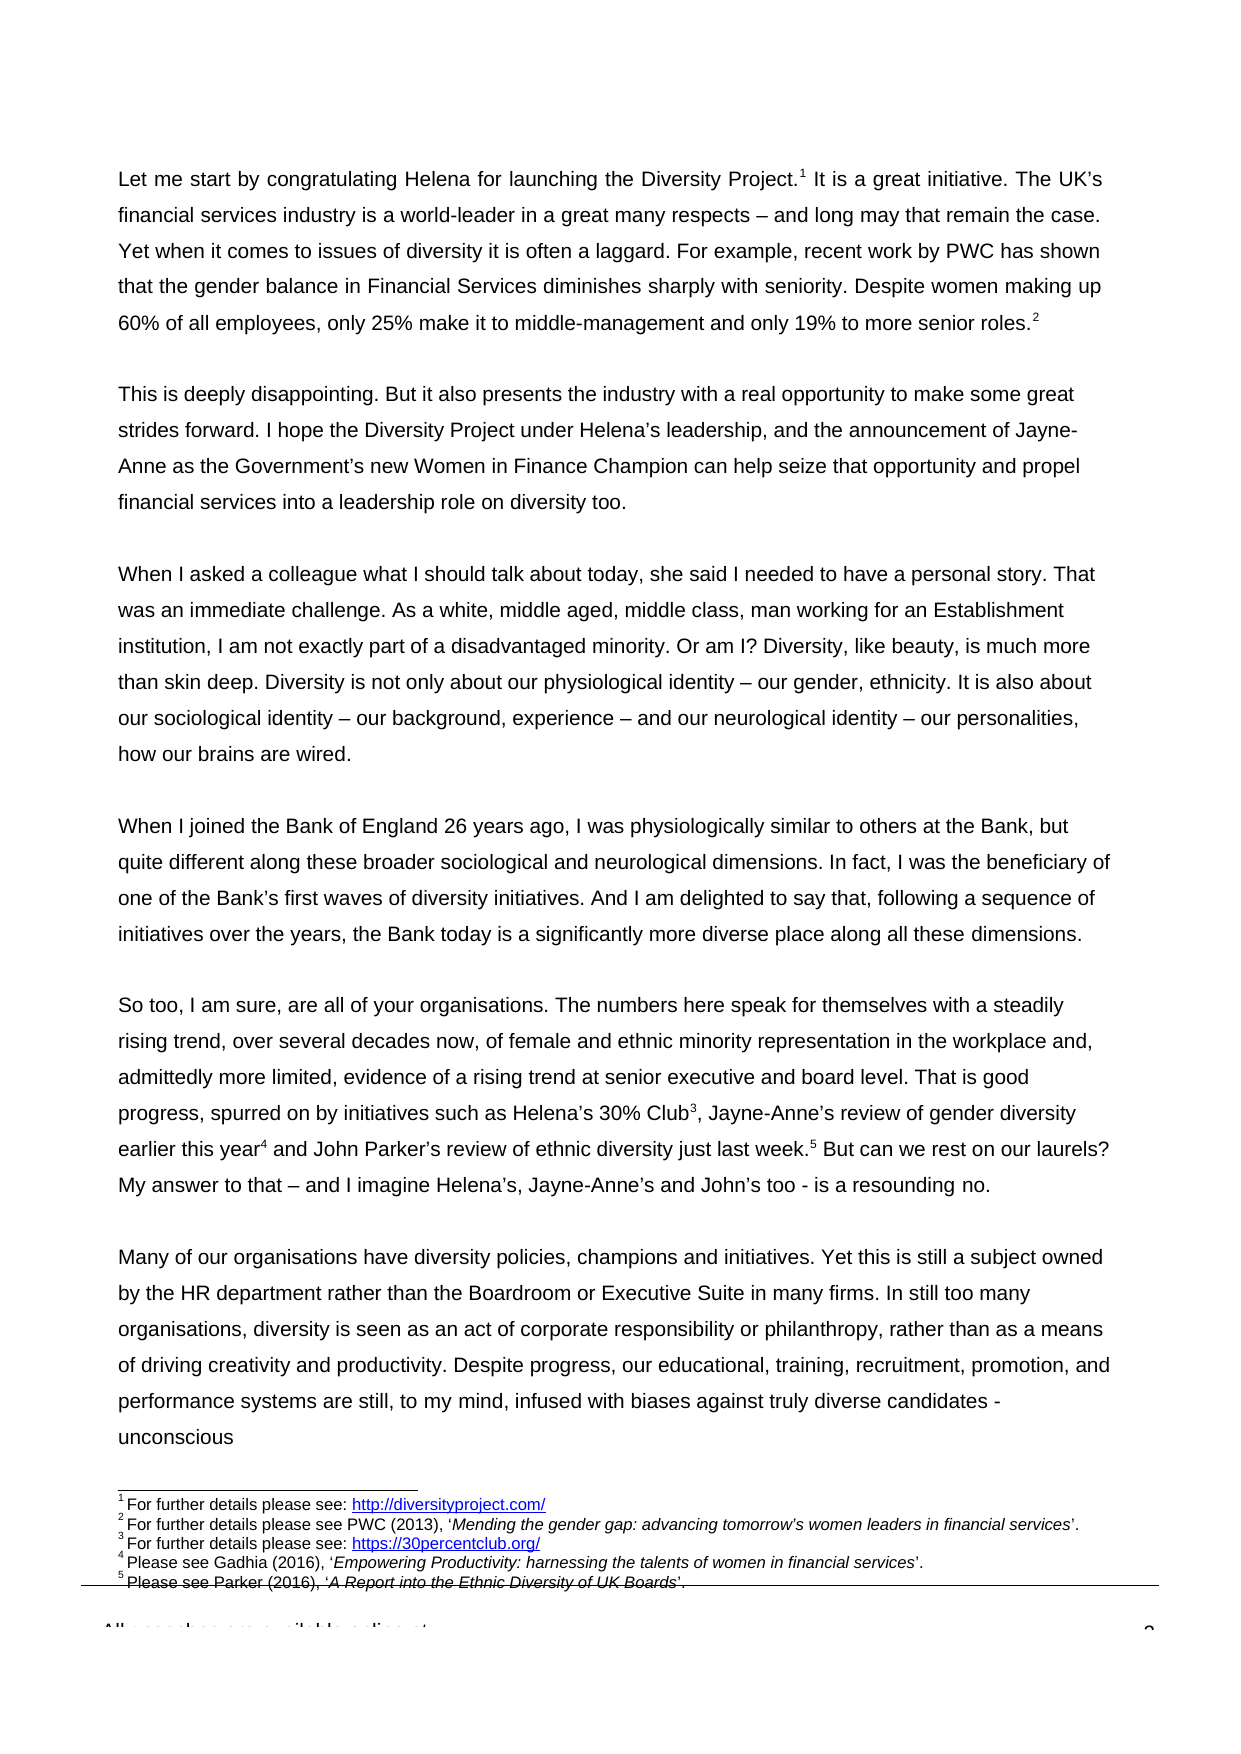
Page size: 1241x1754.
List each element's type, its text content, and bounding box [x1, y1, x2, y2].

text When I asked a colleague what I should talk about today, she said I needed to have a personal story. That was an immediate challenge. As a white, middle aged, middle class, man working for an Establishment institution, I am not exactly part of a disadvantaged minority. Or am I? Diversity, like beauty, is much more than skin deep. Diversity is not only about our physiological identity – our gender, ethnicity. It is also about our sociological identity – our background, experience – and our neurological identity – our personalities, how our brains are wired. [118, 562, 1115, 766]
text 1 For further details please see: http://diversityproject.com/ [118, 1489, 1134, 1515]
text When I joined the Bank of England 26 years ago, I was physiologically similar to others at the Bank, but quite different along these broader sociological and neurological dimensions. In fact, I was the beneficiary of one of the Bank’s first waves of diversity initiatives. And I am delighted to say that, following a sequence of initiatives over the years, the Bank today is a significantly more diverse place along all these dimensions. [118, 813, 1120, 945]
text So too, I am sure, are all of your organisations. The numbers here speak for themselves with a steadily rising trend, over several decades now, of female and ethnic minority representation in the workplace and, admittedly more limited, evidence of a rising trend at senior executive and board level. That is good progress, spurred on by initiatives such as Helena’s 30% Club3, Jayne-Anne’s review of gender diversity earlier this year4 and John Parker’s review of ethnic diversity just last week.5 But can we rest on our laurels? My answer to that – and I imagine Helena’s, Jayne-Anne’s and John’s too - is a resounding no. [118, 993, 1115, 1197]
text 3 For further details please see: https://30percentclub.org/ [118, 1534, 1134, 1553]
text This is deeply disappointing. But it also presents the industry with a real opportunity to make some great strides forward. I hope the Diversity Project under Helena’s leadership, and the announcement of Jayne-Anne as the Government’s new Women in Finance Champion can help seize that opportunity and propel financial services into a leadership role on diversity too. [118, 382, 1081, 514]
text 4 Please see Gadhia (2016), ‘Empowering Productivity: harnessing the talents of women in financial services’. [118, 1553, 1134, 1572]
text 2 For further details please see PWC (2013), ‘Mending the gender gap: advancing tomorrow’s women leaders in financial services’. [118, 1515, 1134, 1534]
text Many of our organisations have diversity policies, champions and initiatives. Yet this is still a subject owned by the HR department rather than the Boardroom or Executive Suite in many firms. In still too many organisations, diversity is seen as an act of corporate responsibility or philanthropy, rather than as a means of driving creativity and productivity. Despite progress, our educational, training, recruitment, promotion, and performance systems are still, to my mind, infused with biases against truly diverse candidates - unconscious [118, 1245, 1122, 1448]
text Let me start by congratulating Helena for launching the Diversity Project.1 It is a great initiative. The UK’s financial services industry is a world-leader in a great many respects – and long may that remain the case. Yet when it comes to issues of diversity it is often a laggard. For example, recent work by PWC has shown that the gender balance in Financial Services diminishes sharply with seniority. Despite women making up 60% of all employees, only 25% make it to middle-management and only 19% to more senior roles.2 [118, 167, 1103, 334]
text 5 Please see Parker (2016), ‘A Report into the Ethnic Diversity of UK Boards’. [118, 1572, 1134, 1593]
